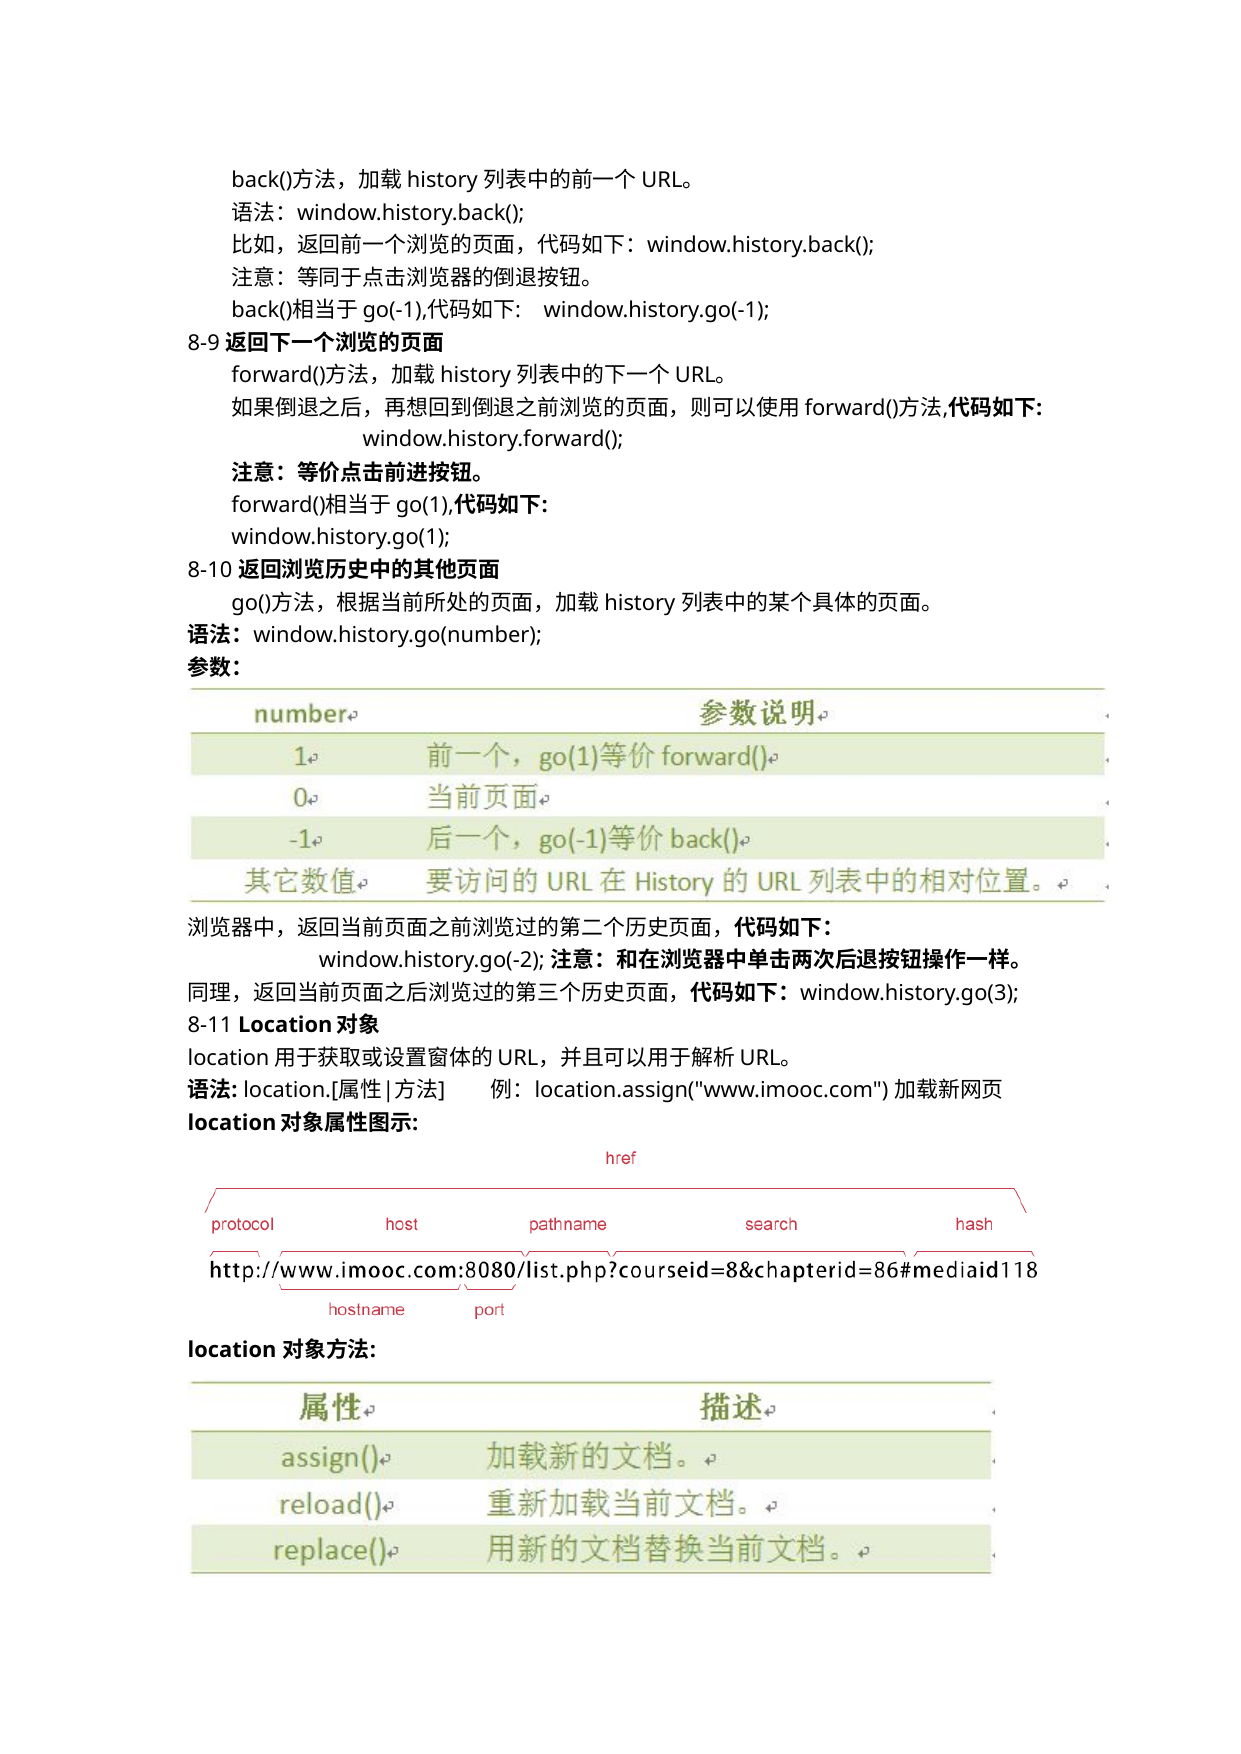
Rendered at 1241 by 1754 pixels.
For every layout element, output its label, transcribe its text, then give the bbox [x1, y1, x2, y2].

picture [187, 1139, 1056, 1329]
text 注意：等价点击前进按钮。 [187, 454, 1053, 487]
text 8-10 返回浏览历史中的其他页面 [187, 552, 1053, 584]
text 8-11 Location对象 [187, 1007, 1053, 1039]
text 参数： [187, 649, 1053, 682]
picture [187, 1379, 996, 1577]
text go()方法，根据当前所处的页面，加载 history 列表中的某个具体的页面。 [187, 584, 1053, 617]
text 语法：window.history.go(number); [187, 617, 1053, 649]
picture [187, 687, 1109, 905]
text forward()方法，加载 history 列表中的下一个 URL。 [187, 357, 1053, 389]
text back()方法，加载 history 列表中的前一个 URL。 [187, 162, 1053, 194]
text 语法: location.[属性|方法] 例：location.assign("www.imooc.com") 加载新网页 [187, 1072, 1053, 1104]
text window.history.go(-2); 注意：和在浏览器中单击两次后退按钮操作一样。 [187, 942, 1053, 974]
text window.history.go(1); [231, 519, 1053, 552]
text location 对象方法: [187, 1332, 1053, 1364]
text location对象属性图示: [187, 1104, 1053, 1137]
text 比如，返回前一个浏览的页面，代码如下：window.history.back(); [231, 227, 1053, 259]
text 浏览器中，返回当前页面之前浏览过的第二个历史页面，代码如下： [187, 909, 1053, 942]
text 注意：等同于点击浏览器的倒退按钮。 [231, 259, 1053, 292]
text 8-9 返回下一个浏览的页面 [187, 324, 1053, 357]
text 如果倒退之后，再想回到倒退之前浏览的页面，则可以使用forward()方法,代码如下: [187, 389, 1053, 422]
text 语法：window.history.back(); [231, 194, 1053, 227]
text back()相当于go(-1),代码如下: window.history.go(-1); [231, 292, 1053, 324]
text 同理，返回当前页面之后浏览过的第三个历史页面，代码如下：window.history.go(3); [187, 974, 1053, 1007]
text location用于获取或设置窗体的URL，并且可以用于解析URL。 [187, 1039, 1053, 1072]
text forward()相当于go(1),代码如下: [231, 487, 1053, 519]
text window.history.forward(); [319, 422, 1053, 454]
